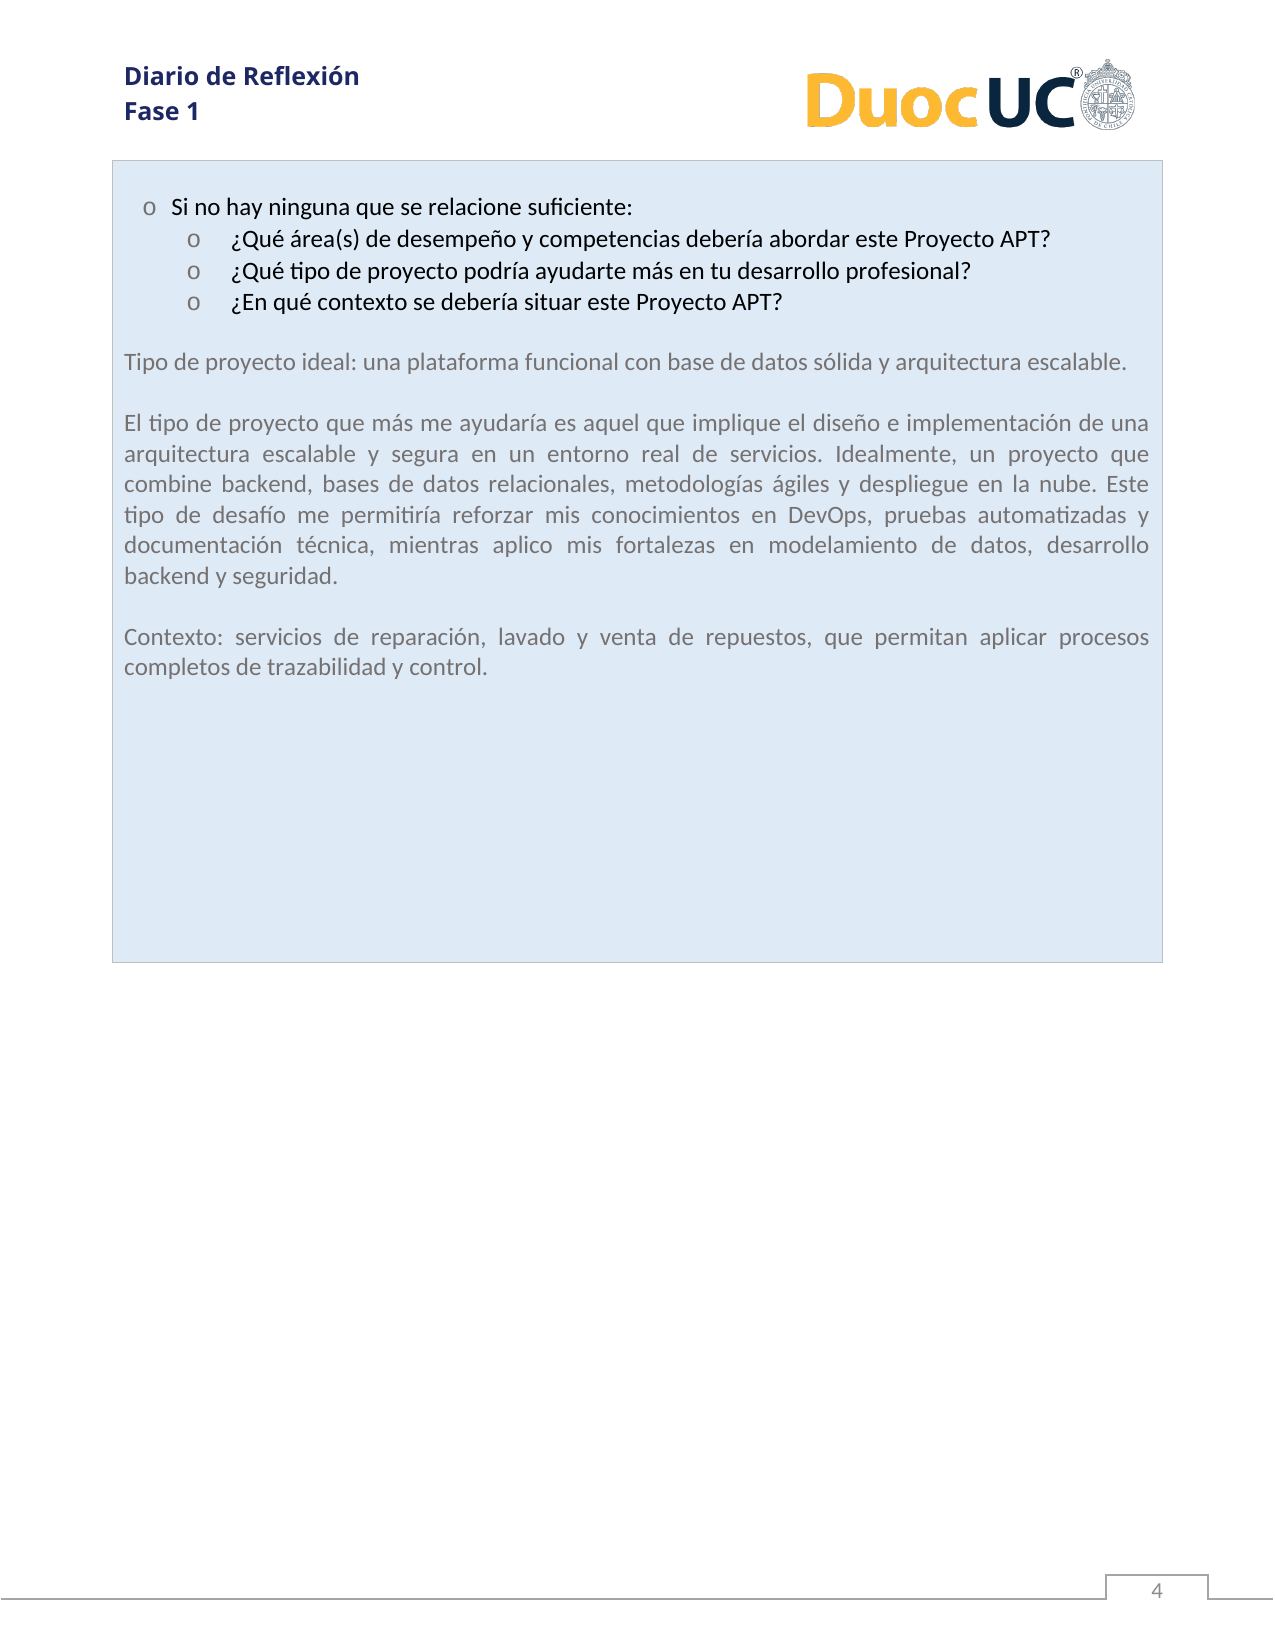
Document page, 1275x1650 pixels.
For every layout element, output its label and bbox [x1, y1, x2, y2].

picture [807, 59, 1135, 130]
table_cell [113, 161, 1162, 962]
